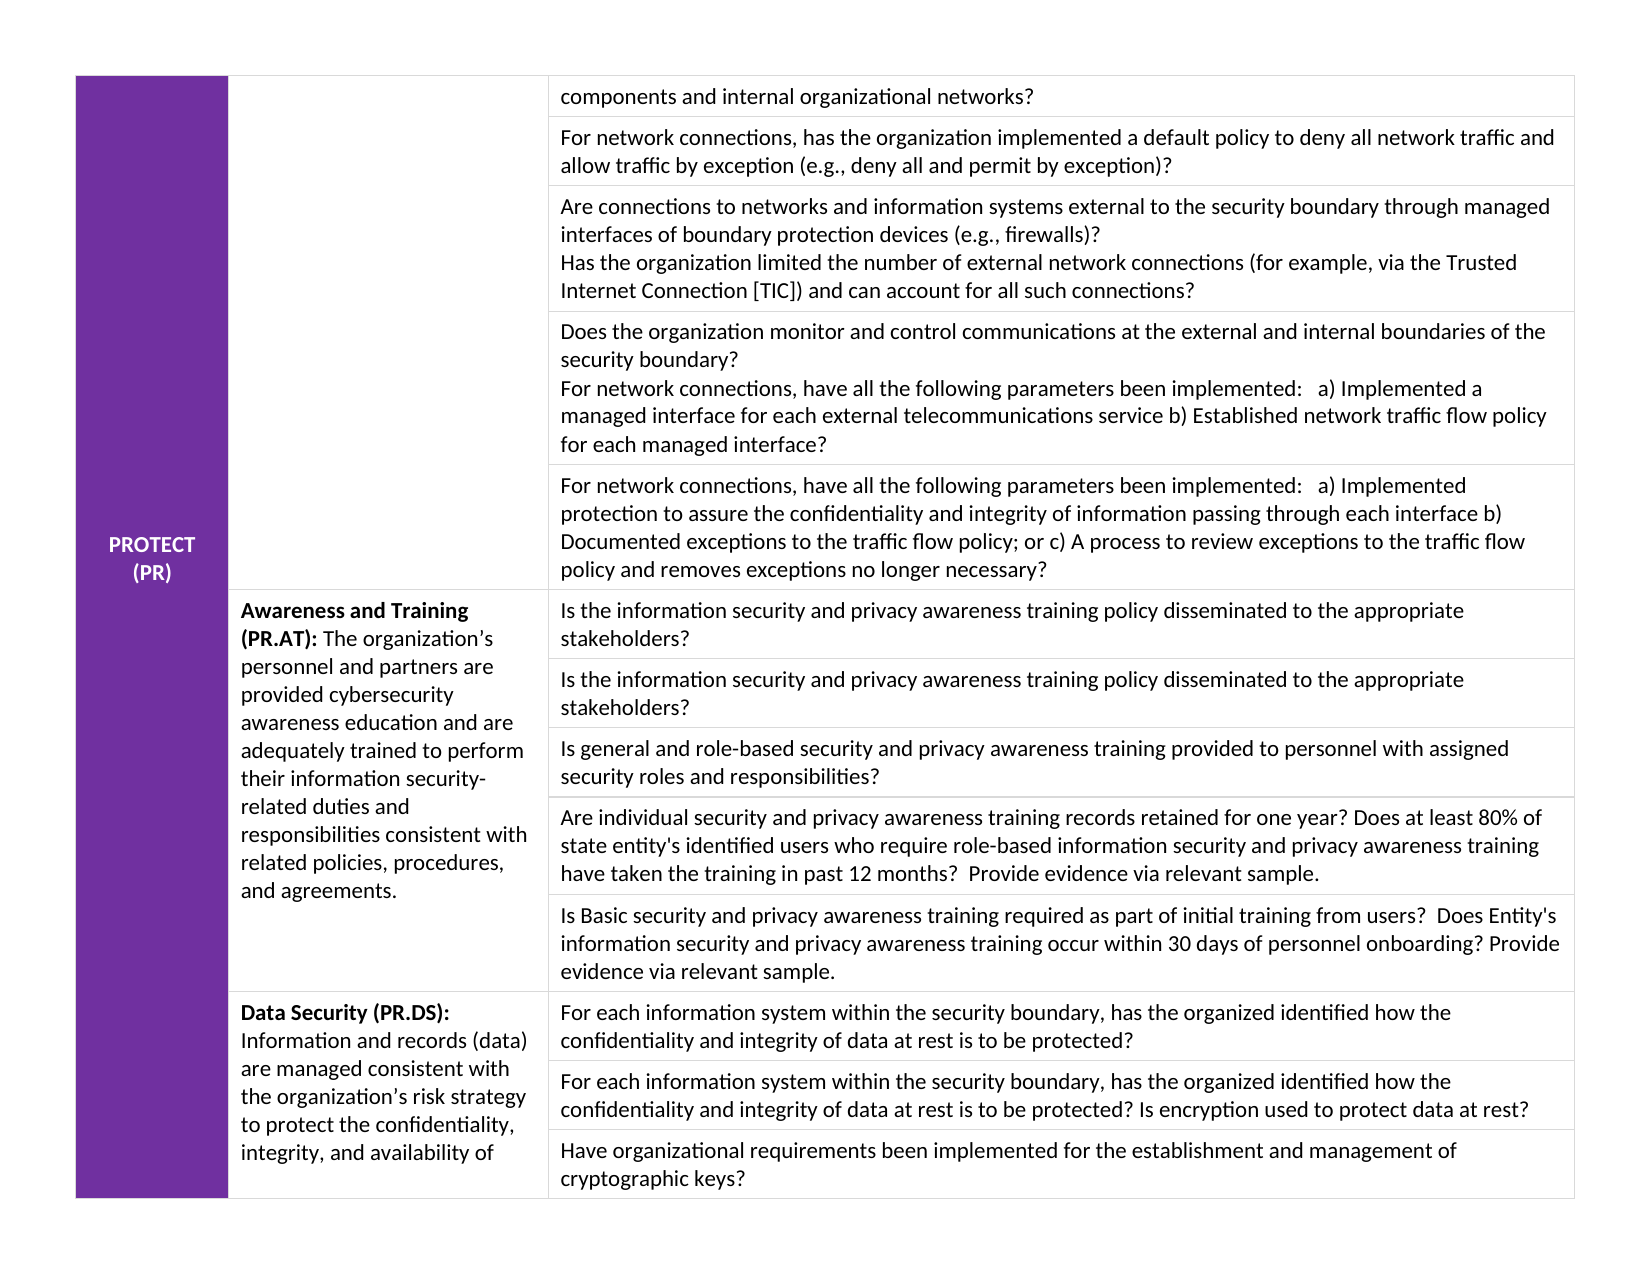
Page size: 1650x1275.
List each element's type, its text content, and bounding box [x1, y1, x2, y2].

table_cell For each information system within the security boundary, has the organized identified how the confidentiality and integrity of data at rest is to be protected? Is encryption used to protect data at rest? [549, 1061, 1574, 1129]
table_cell For each information system within the security boundary, has the organized identified how the confidentiality and integrity of data at rest is to be protected? [549, 992, 1574, 1060]
table_cell Are individual security and privacy awareness training records retained for one year? Does at least 80% of state entity's identified users who require role-based information security and privacy awareness training have taken the training in past 12 months? Provide evidence via relevant sample. [549, 798, 1574, 894]
table_cell Data Security (PR.DS): Information and records (data) are managed consistent with the organization’s risk strategy to protect the confidentiality, integrity, and availability of information. [229, 992, 548, 1198]
table_cell Is the information security and privacy awareness training policy disseminated to the appropriate stakeholders? [549, 590, 1574, 658]
table_cell For network connections, has the organization implemented a default policy to deny all network traffic and allow traffic by exception (e.g., deny all and permit by exception)? [549, 117, 1574, 185]
table_cell For network connections, have all the following parameters been implemented: a) Implemented protection to assure the confidentiality and integrity of information passing through each interface b) Documented exceptions to the traffic flow policy; or c) A process to review exceptions to the traffic flow policy and removes exceptions no longer necessary? [549, 465, 1574, 589]
table_cell Is general and role-based security and privacy awareness training provided to personnel with assigned security roles and responsibilities? [549, 728, 1574, 796]
table_cell Are connections to networks and information systems external to the security boundary through managed interfaces of boundary protection devices (e.g., firewalls)? Has the organization limited the number of external network connections (for example, via the Trusted Internet Connection [TIC]) and can account for all such connections? [549, 186, 1574, 311]
table_cell Awareness and Training (PR.AT): The organization’s personnel and partners are provided cybersecurity awareness education and are adequately trained to perform their information security-related duties and responsibilities consistent with related policies, procedures, and agreements. [229, 590, 548, 991]
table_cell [549, 76, 1574, 116]
table_cell Is Basic security and privacy awareness training required as part of initial training from users? Does Entity's information security and privacy awareness training occur within 30 days of personnel onboarding? Provide evidence via relevant sample. [549, 895, 1574, 991]
table_cell Have organizational requirements been implemented for the establishment and management of cryptographic keys? [549, 1130, 1574, 1198]
table_cell Does the organization monitor and control communications at the external and internal boundaries of the security boundary? For network connections, have all the following parameters been implemented: a) Implemented a managed interface for each external telecommunications service b) Established network traffic flow policy for each managed interface? [549, 312, 1574, 464]
table_cell Is the information security and privacy awareness training policy disseminated to the appropriate stakeholders? [549, 659, 1574, 727]
